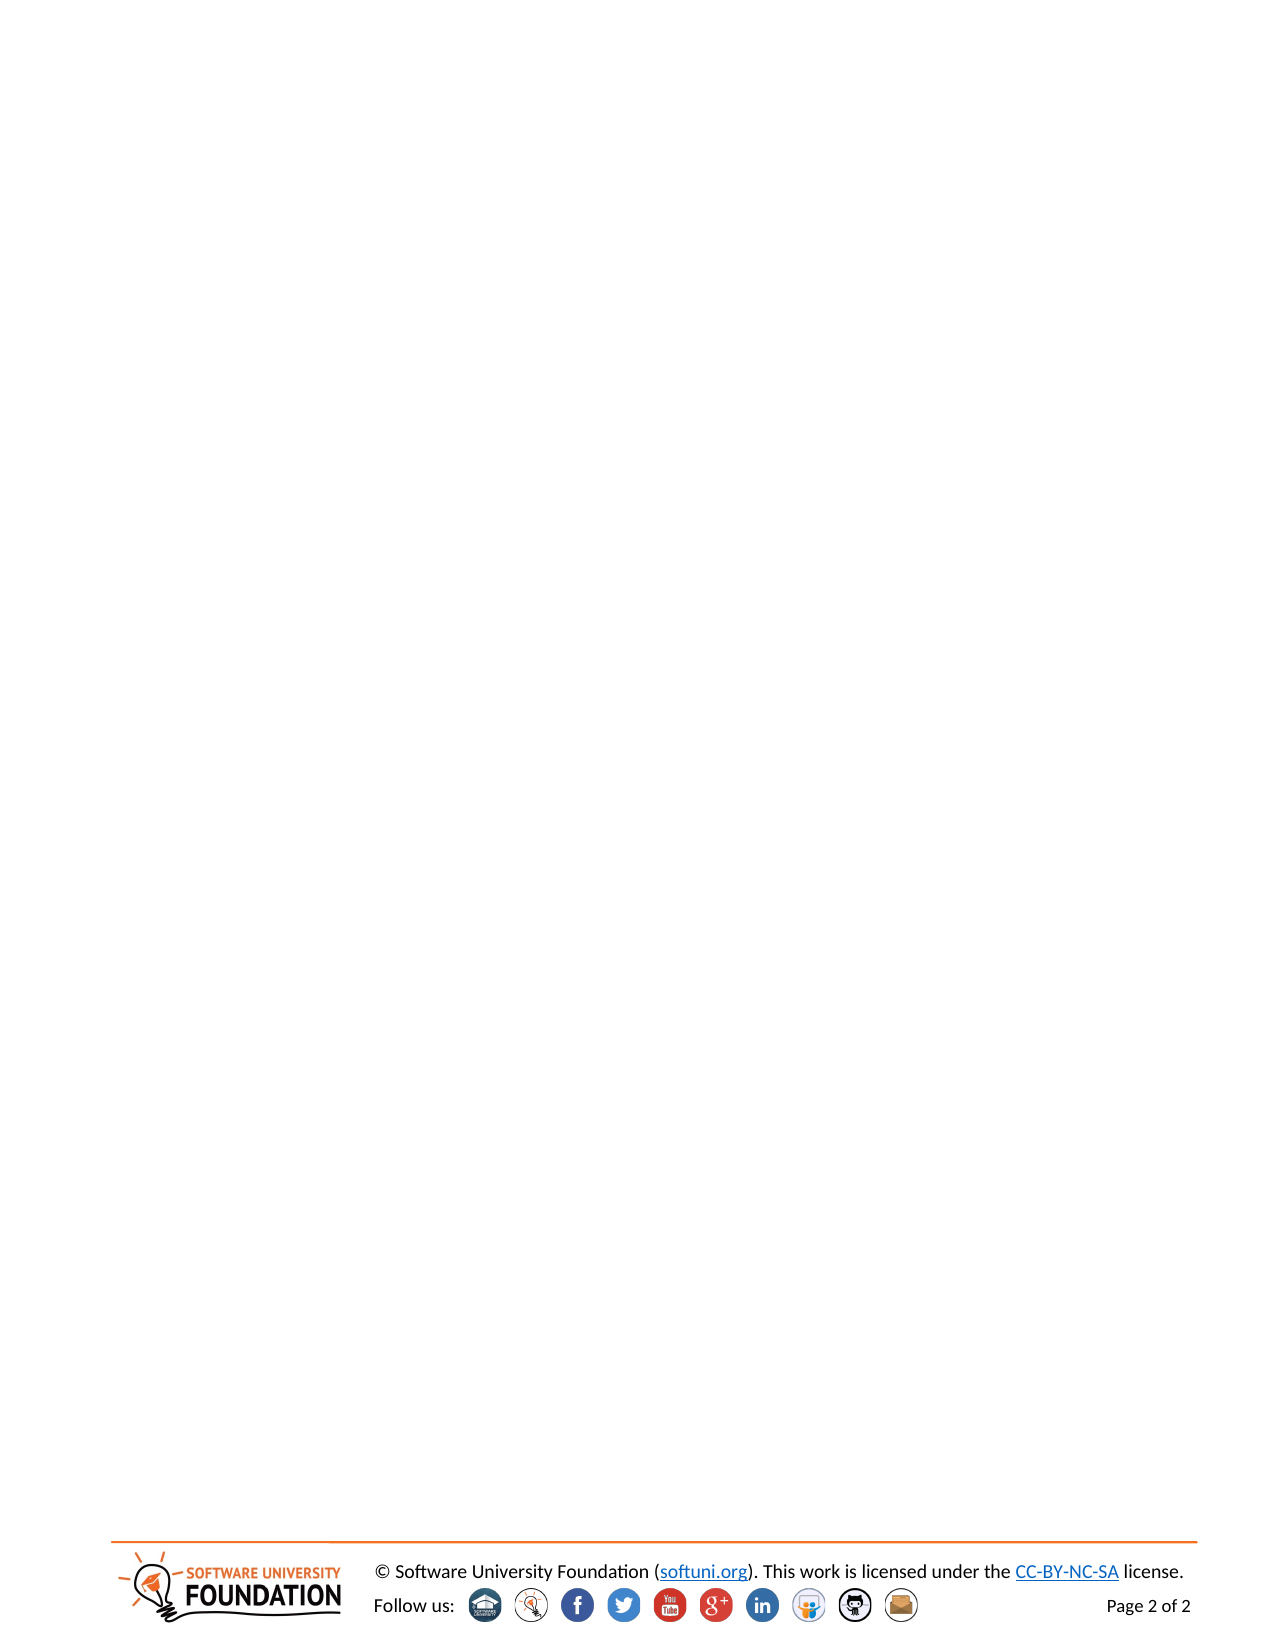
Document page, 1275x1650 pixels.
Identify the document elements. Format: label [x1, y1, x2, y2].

picture [792, 1588, 826, 1622]
picture [746, 1588, 779, 1622]
picture [700, 1588, 733, 1622]
picture [468, 1588, 502, 1622]
picture [117, 1550, 341, 1623]
picture [838, 1588, 872, 1622]
picture [653, 1588, 687, 1622]
picture [885, 1588, 918, 1622]
picture [514, 1588, 548, 1622]
picture [607, 1588, 641, 1622]
picture [561, 1588, 594, 1622]
